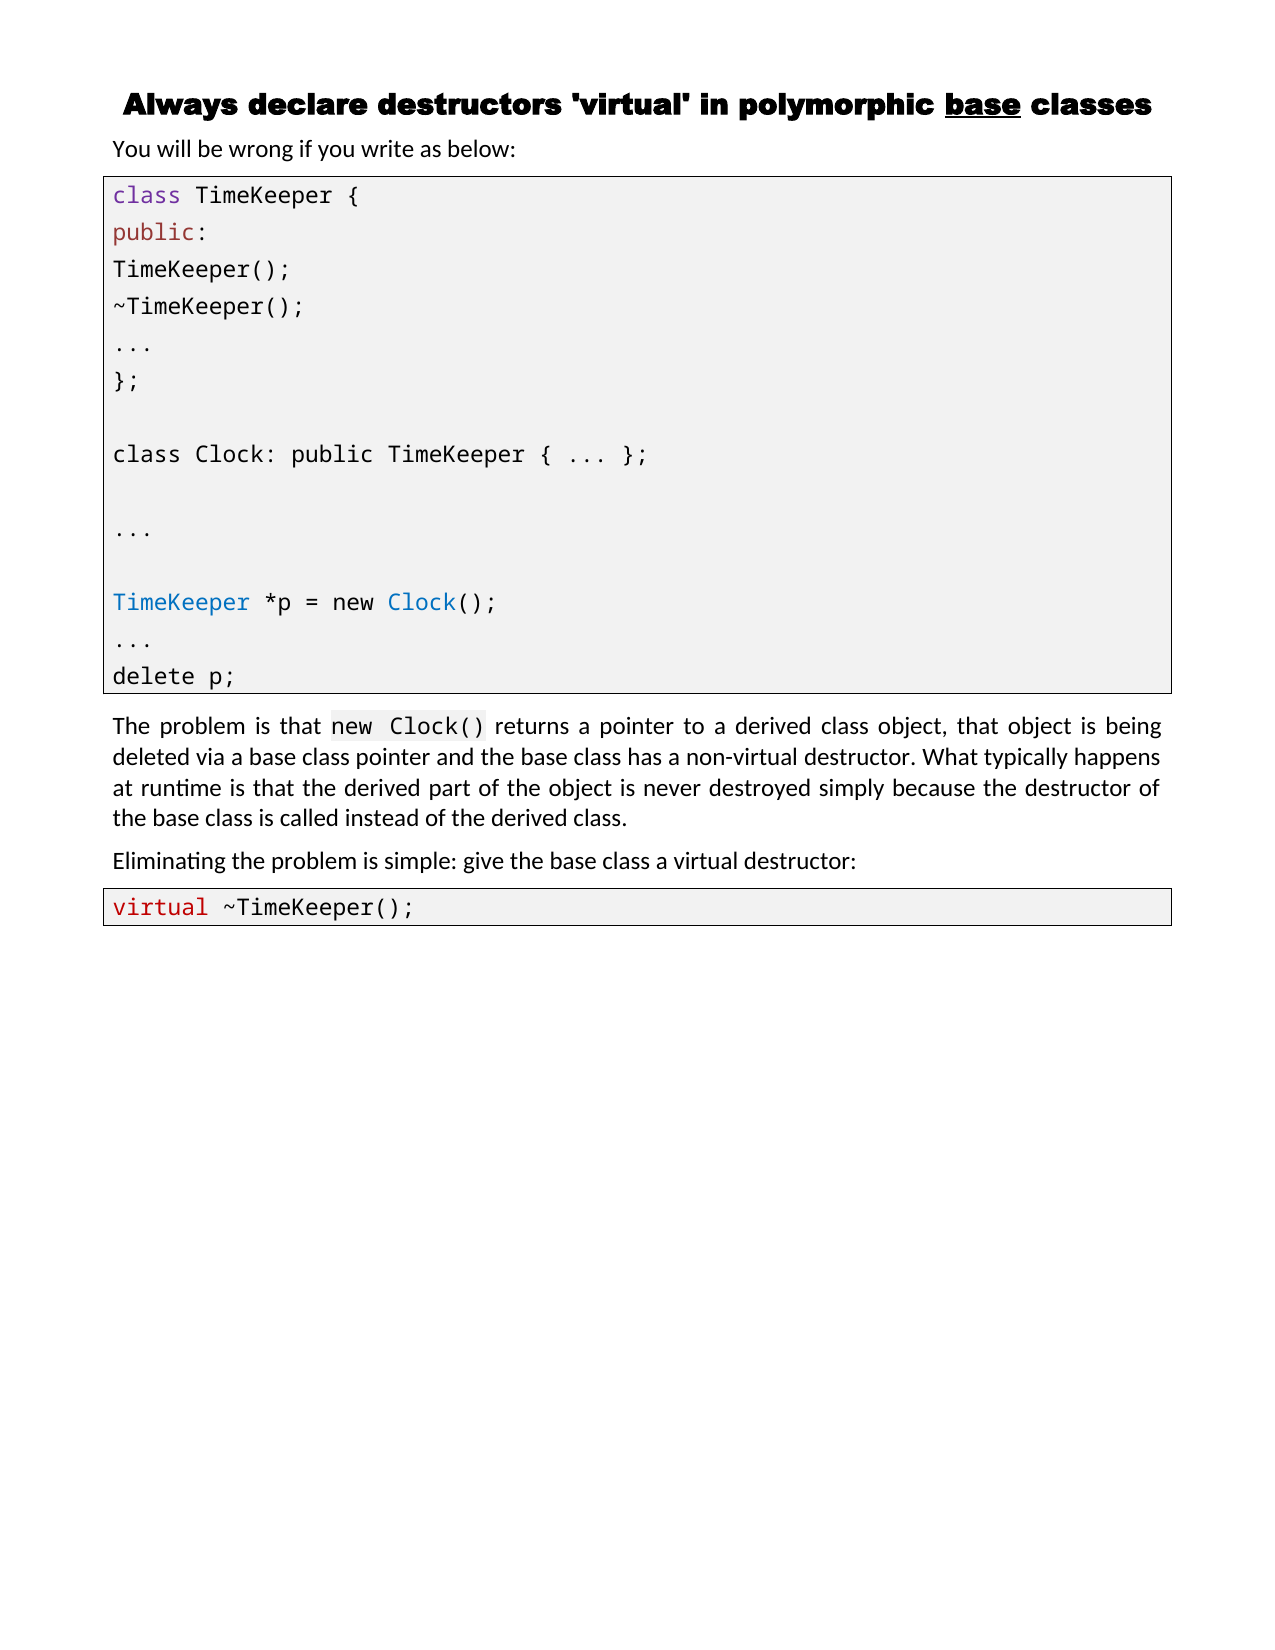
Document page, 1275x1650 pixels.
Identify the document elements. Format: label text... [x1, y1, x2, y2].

text ... [104, 620, 1171, 654]
text virtual ~TimeKeeper(); [104, 889, 1171, 925]
subtitle Always declare destructors 'virtual' in polymorphic base classes [112, 87, 1162, 121]
text class TimeKeeper { [104, 177, 1171, 210]
text TimeKeeper *p = new Clock(); [104, 583, 1171, 617]
text You will be wrong if you write as below: [112, 133, 1162, 163]
text class Clock: public TimeKeeper { ... }; [104, 435, 1171, 469]
text The problem is that new Clock() returns a pointer to a derived class object, that object is being deleted via a base class pointer and the base class has a non-virtual destructor. What typically happens at runtime is that the derived part of the object is never destroyed simply because the destructor of the base class is called instead of the derived class. [112, 710, 1162, 833]
text TimeKeeper(); [104, 250, 1171, 284]
text ... [104, 324, 1171, 358]
text public: [104, 213, 1171, 247]
text ... [104, 509, 1171, 543]
text ~TimeKeeper(); [104, 287, 1171, 321]
text Eliminating the problem is simple: give the base class a virtual destructor: [112, 845, 1162, 876]
text delete p; [104, 657, 1171, 693]
text }; [104, 361, 1171, 395]
